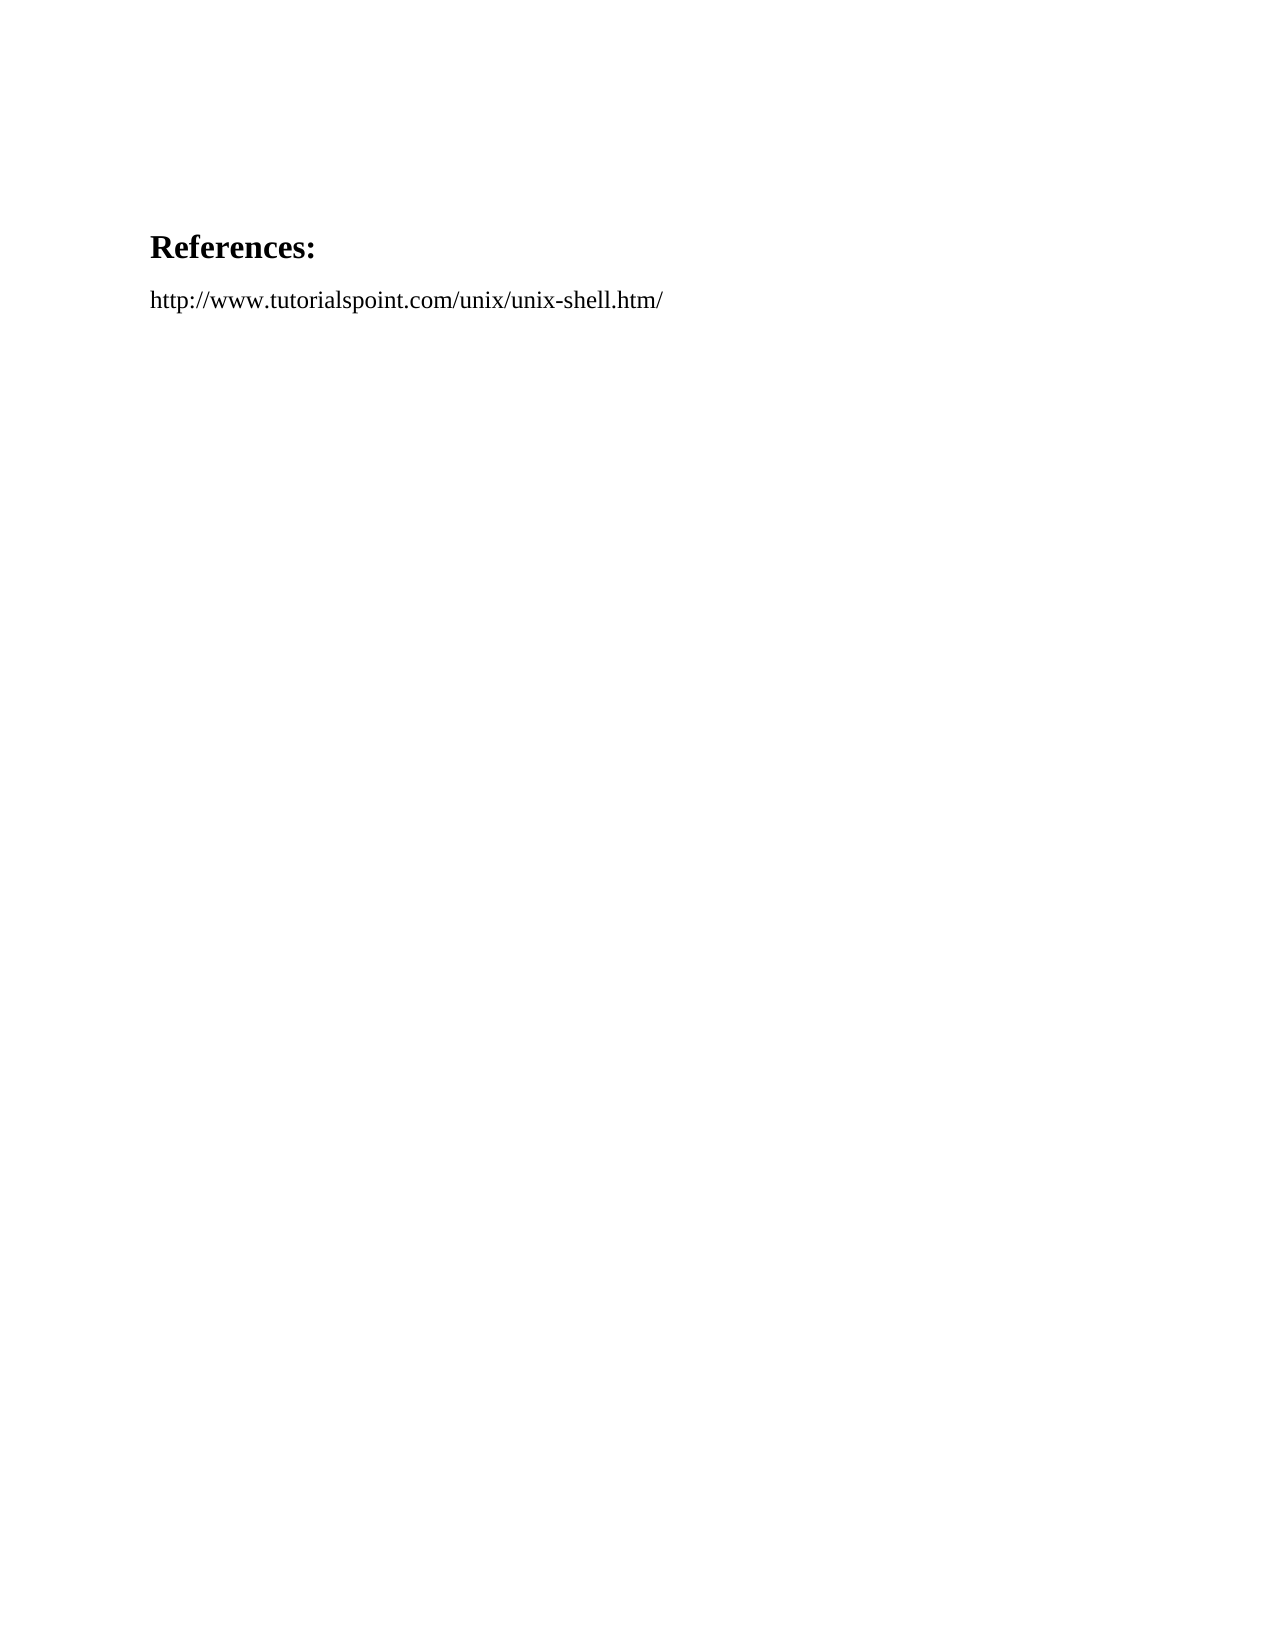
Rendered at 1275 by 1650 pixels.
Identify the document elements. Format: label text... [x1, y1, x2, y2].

text http://www.tutorialspoint.com/unix/unix-shell.htm/ [150, 285, 1125, 314]
text References: [150, 227, 1125, 265]
